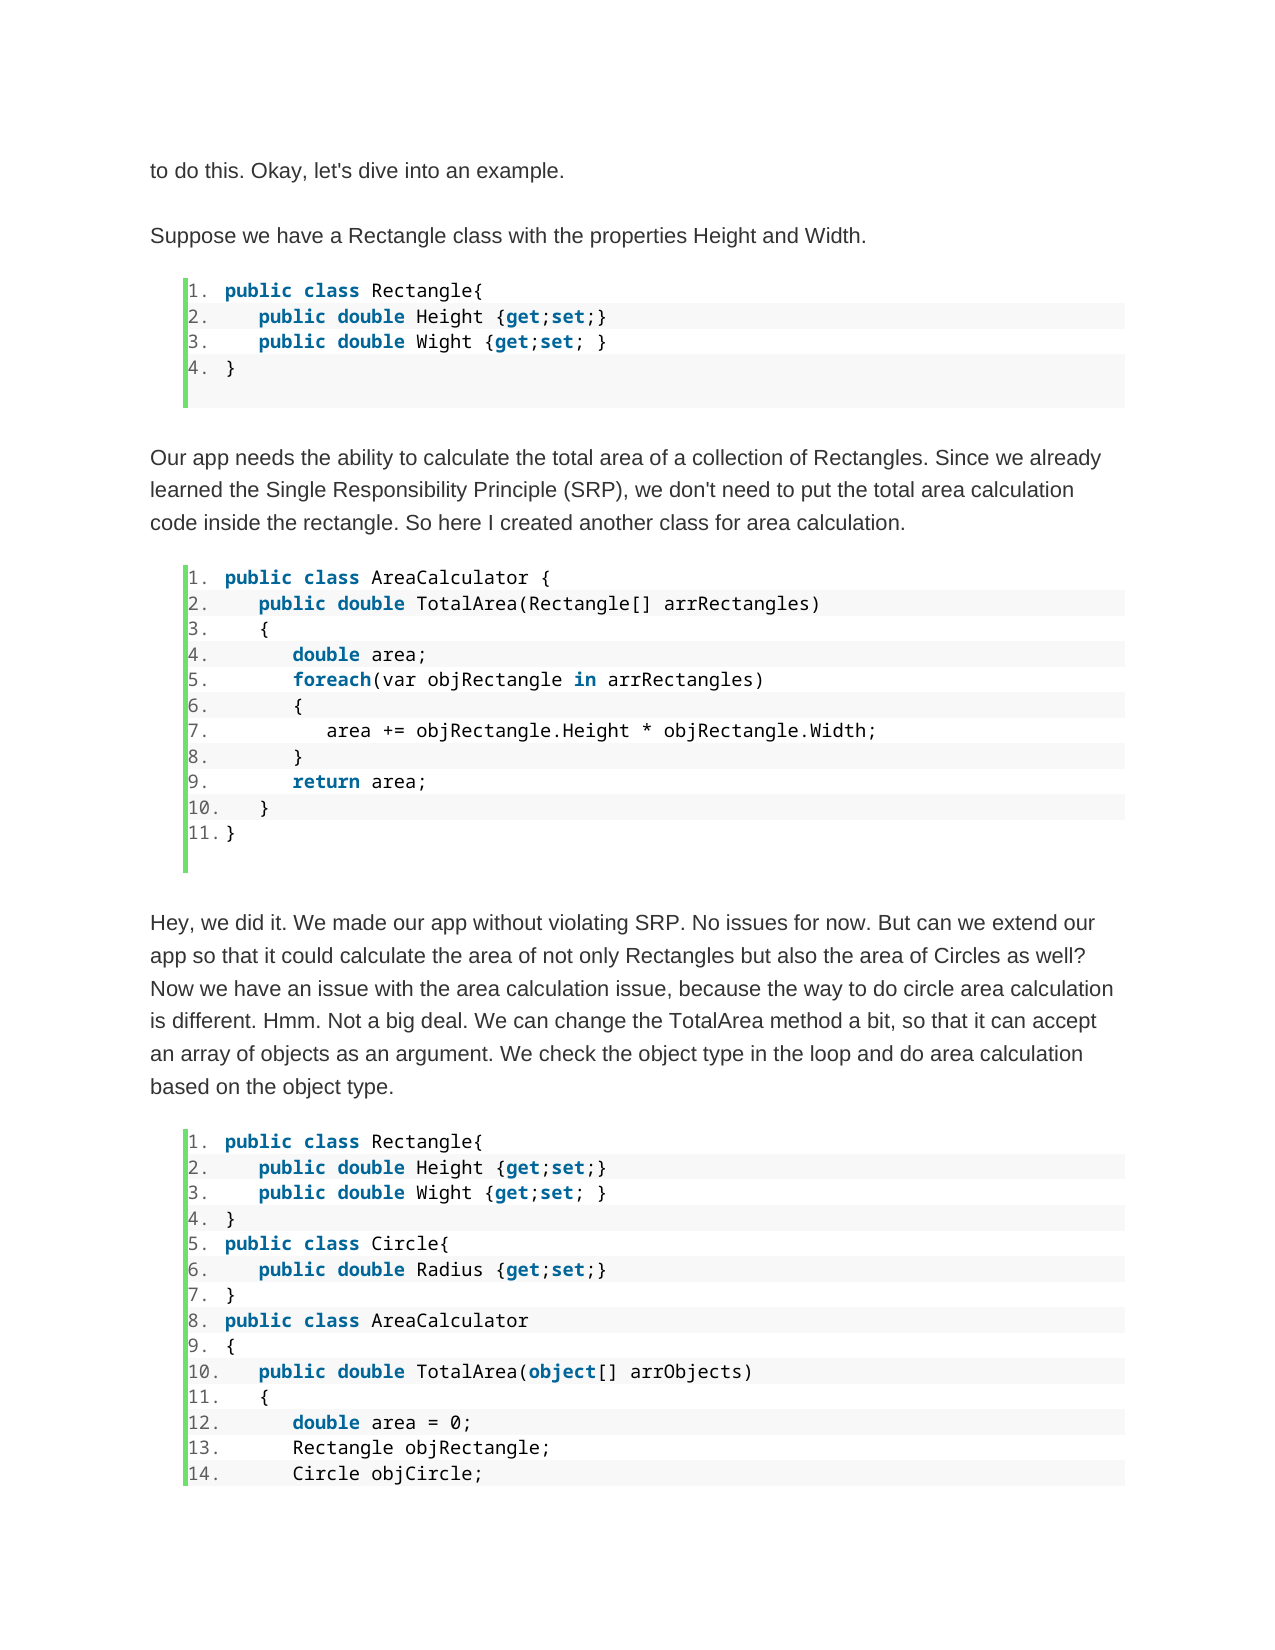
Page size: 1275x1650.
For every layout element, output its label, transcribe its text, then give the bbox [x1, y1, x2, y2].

list double area; [188, 641, 1125, 667]
list } [188, 743, 1125, 769]
text Hey, we did it. We made our app without violating SRP. No issues for now. But can we extend our app so that it could calculate the area of not only Rectangles but also the area of Circles as well? Now we have an issue with the area calculation issue, because the way to do circle area calculation is different. Hmm. Not a big deal. We can change the TotalArea method a bit, so that it can accept an array of objects as an argument. We check the object type in the loop and do area calculation based on the object type. [150, 902, 1125, 1099]
list } [188, 1205, 1125, 1231]
list public class Circle{ [188, 1231, 1125, 1256]
list { [188, 1333, 1125, 1358]
list } [188, 794, 1125, 820]
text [150, 150, 1125, 248]
list } [188, 354, 1125, 408]
list Circle objCircle; [188, 1460, 1125, 1486]
list return area; [188, 769, 1125, 794]
list { [188, 692, 1125, 718]
list foreach(var objRectangle in arrRectangles) [188, 667, 1125, 692]
list public class Rectangle{ [183, 1128, 1125, 1154]
list area += objRectangle.Height * objRectangle.Width; [188, 718, 1125, 743]
text Our app needs the ability to calculate the total area of a collection of Rectangles. Since we already learned the Single Responsibility Principle (SRP), we don't need to put the total area calculation code inside the rectangle. So here I created another class for area calculation. [150, 437, 1125, 535]
list public double Wight {get;set; } [188, 1179, 1125, 1205]
list public double Wight {get;set; } [188, 329, 1125, 354]
list public double Height {get;set;} [188, 303, 1125, 329]
list public double TotalArea(object[] arrObjects) [188, 1358, 1125, 1384]
list } [188, 1282, 1125, 1307]
list double area = 0; [188, 1409, 1125, 1435]
list public double TotalArea(Rectangle[] arrRectangles) [188, 590, 1125, 616]
list public double Height {get;set;} [188, 1154, 1125, 1179]
list { [188, 1384, 1125, 1409]
list Rectangle objRectangle; [188, 1435, 1125, 1460]
list public double Radius {get;set;} [188, 1256, 1125, 1282]
list } [188, 820, 1125, 873]
list public class Rectangle{ [188, 278, 1125, 303]
list public class AreaCalculator { [183, 564, 1125, 590]
list public class AreaCalculator [188, 1307, 1125, 1333]
list { [188, 616, 1125, 641]
